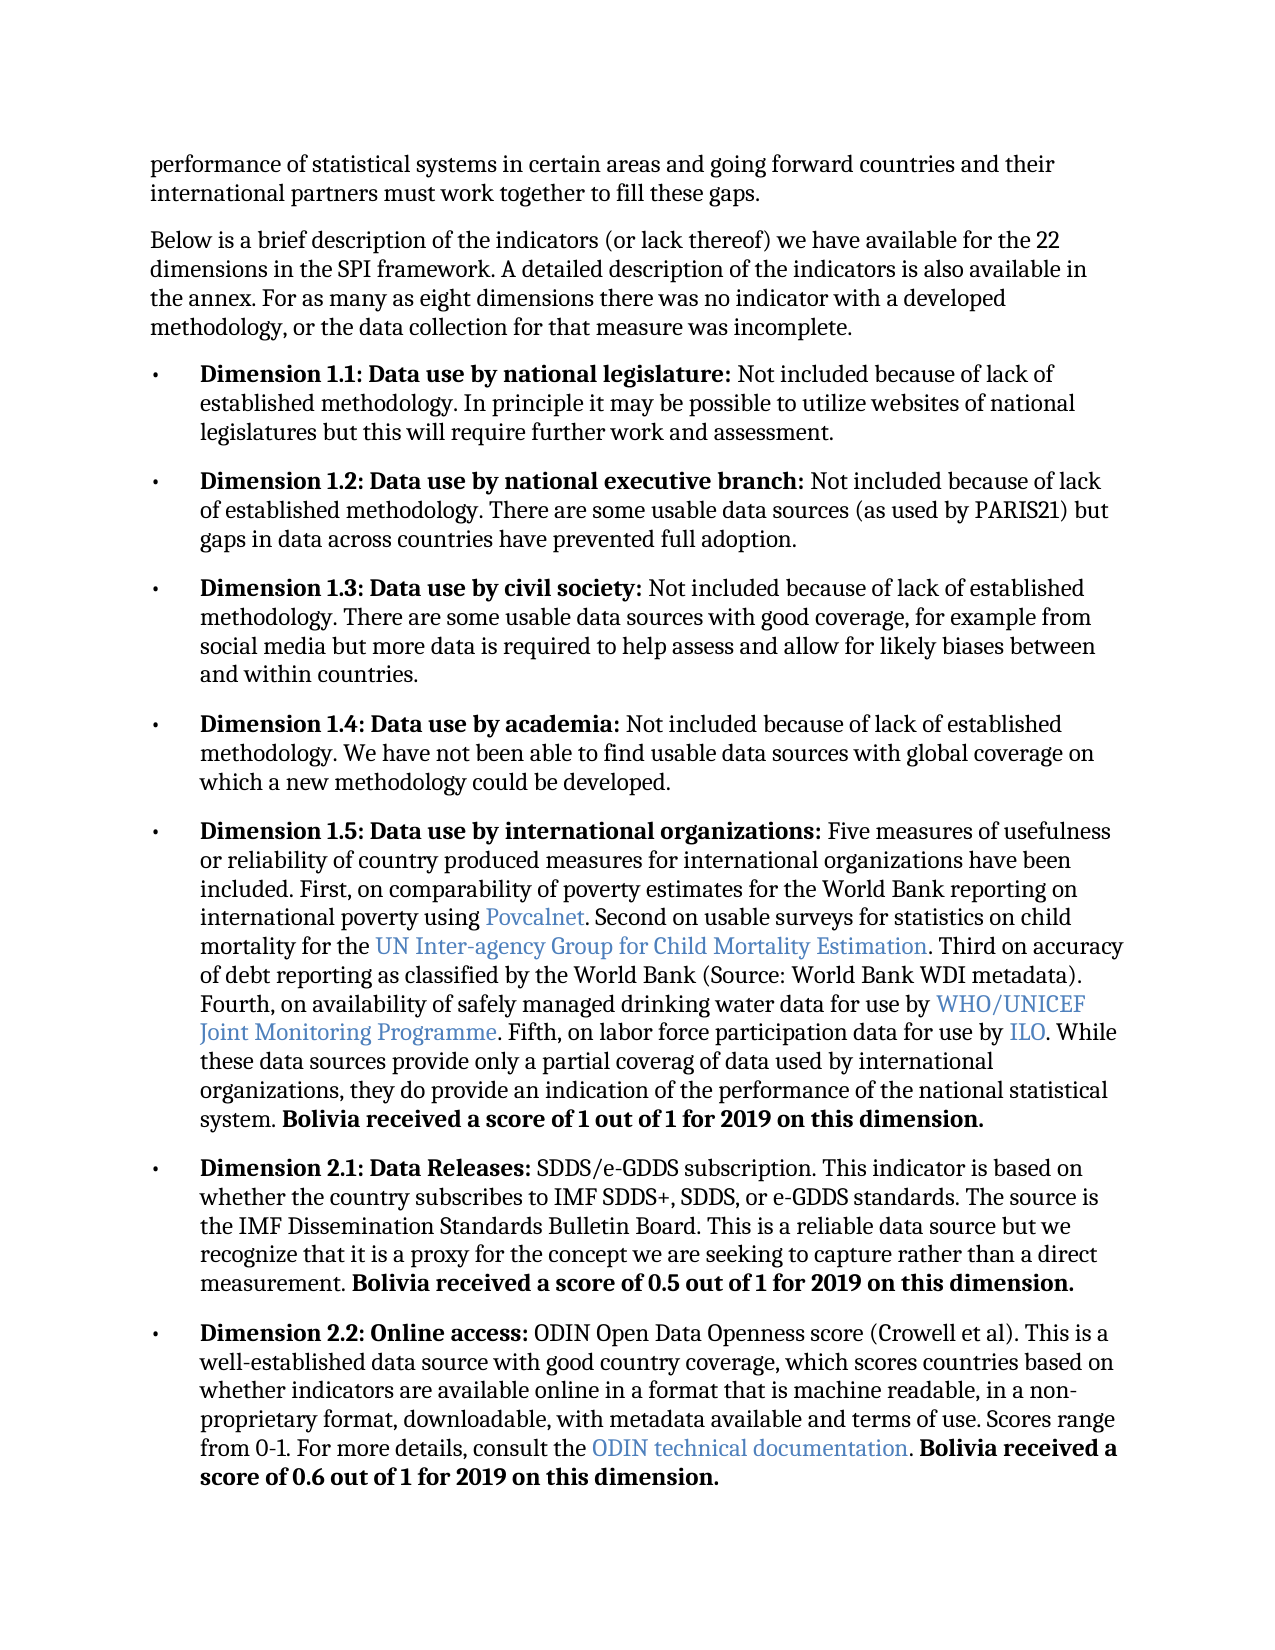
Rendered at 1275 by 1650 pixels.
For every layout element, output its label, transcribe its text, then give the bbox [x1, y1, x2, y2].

list Dimension 1.1: Data use by national legislature: Not included because of lack of established methodology. In principle it may be possible to utilize websites of national legislatures but this will require further work and assessment. [150, 360, 1125, 446]
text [150, 150, 1125, 207]
list Dimension 1.2: Data use by national executive branch: Not included because of lack of established methodology. There are some usable data sources (as used by PARIS21) but gaps in data across countries have prevented full adoption. [150, 467, 1125, 553]
list Dimension 2.2: Online access: ODIN Open Data Openness score (Crowell et al). This is a well-established data source with good country coverage, which scores countries based on whether indicators are available online in a format that is machine readable, in a non-proprietary format, downloadable, with metadata available and terms of use. Scores range from 0-1. For more details, consult the ODIN technical documentation. Bolivia received a score of 0.6 out of 1 for 2019 on this dimension. [150, 1319, 1125, 1491]
text Below is a brief description of the indicators (or lack thereof) we have available for the 22 dimensions in the SPI framework. A detailed description of the indicators is also available in the annex. For as many as eight dimensions there was no indicator with a developed methodology, or the data collection for that measure was incomplete. [150, 226, 1125, 341]
list Dimension 1.5: Data use by international organizations: Five measures of usefulness or reliability of country produced measures for international organizations have been included. First, on comparability of poverty estimates for the World Bank reporting on international poverty using Povcalnet. Second on usable surveys for statistics on child mortality for the UN Inter-agency Group for Child Mortality Estimation. Third on accuracy of debt reporting as classified by the World Bank (Source: World Bank WDI metadata). Fourth, on availability of safely managed drinking water data for use by WHO/UNICEF Joint Monitoring Programme. Fifth, on labor force participation data for use by ILO. While these data sources provide only a partial coverag of data used by international organizations, they do provide an indication of the performance of the national statistical system. Bolivia received a score of 1 out of 1 for 2019 on this dimension. [150, 817, 1125, 1133]
list Dimension 1.3: Data use by civil society: Not included because of lack of established methodology. There are some usable data sources with good coverage, for example from social media but more data is required to help assess and allow for likely biases between and within countries. [150, 574, 1125, 689]
list Dimension 2.1: Data Releases: SDDS/e-GDDS subscription. This indicator is based on whether the country subscribes to IMF SDDS+, SDDS, or e-GDDS standards. The source is the IMF Dissemination Standards Bulletin Board. This is a reliable data source but we recognize that it is a proxy for the concept we are seeking to capture rather than a direct measurement. Bolivia received a score of 0.5 out of 1 for 2019 on this dimension. [150, 1154, 1125, 1298]
list Dimension 1.4: Data use by academia: Not included because of lack of established methodology. We have not been able to find usable data sources with global coverage on which a new methodology could be developed. [150, 710, 1125, 796]
